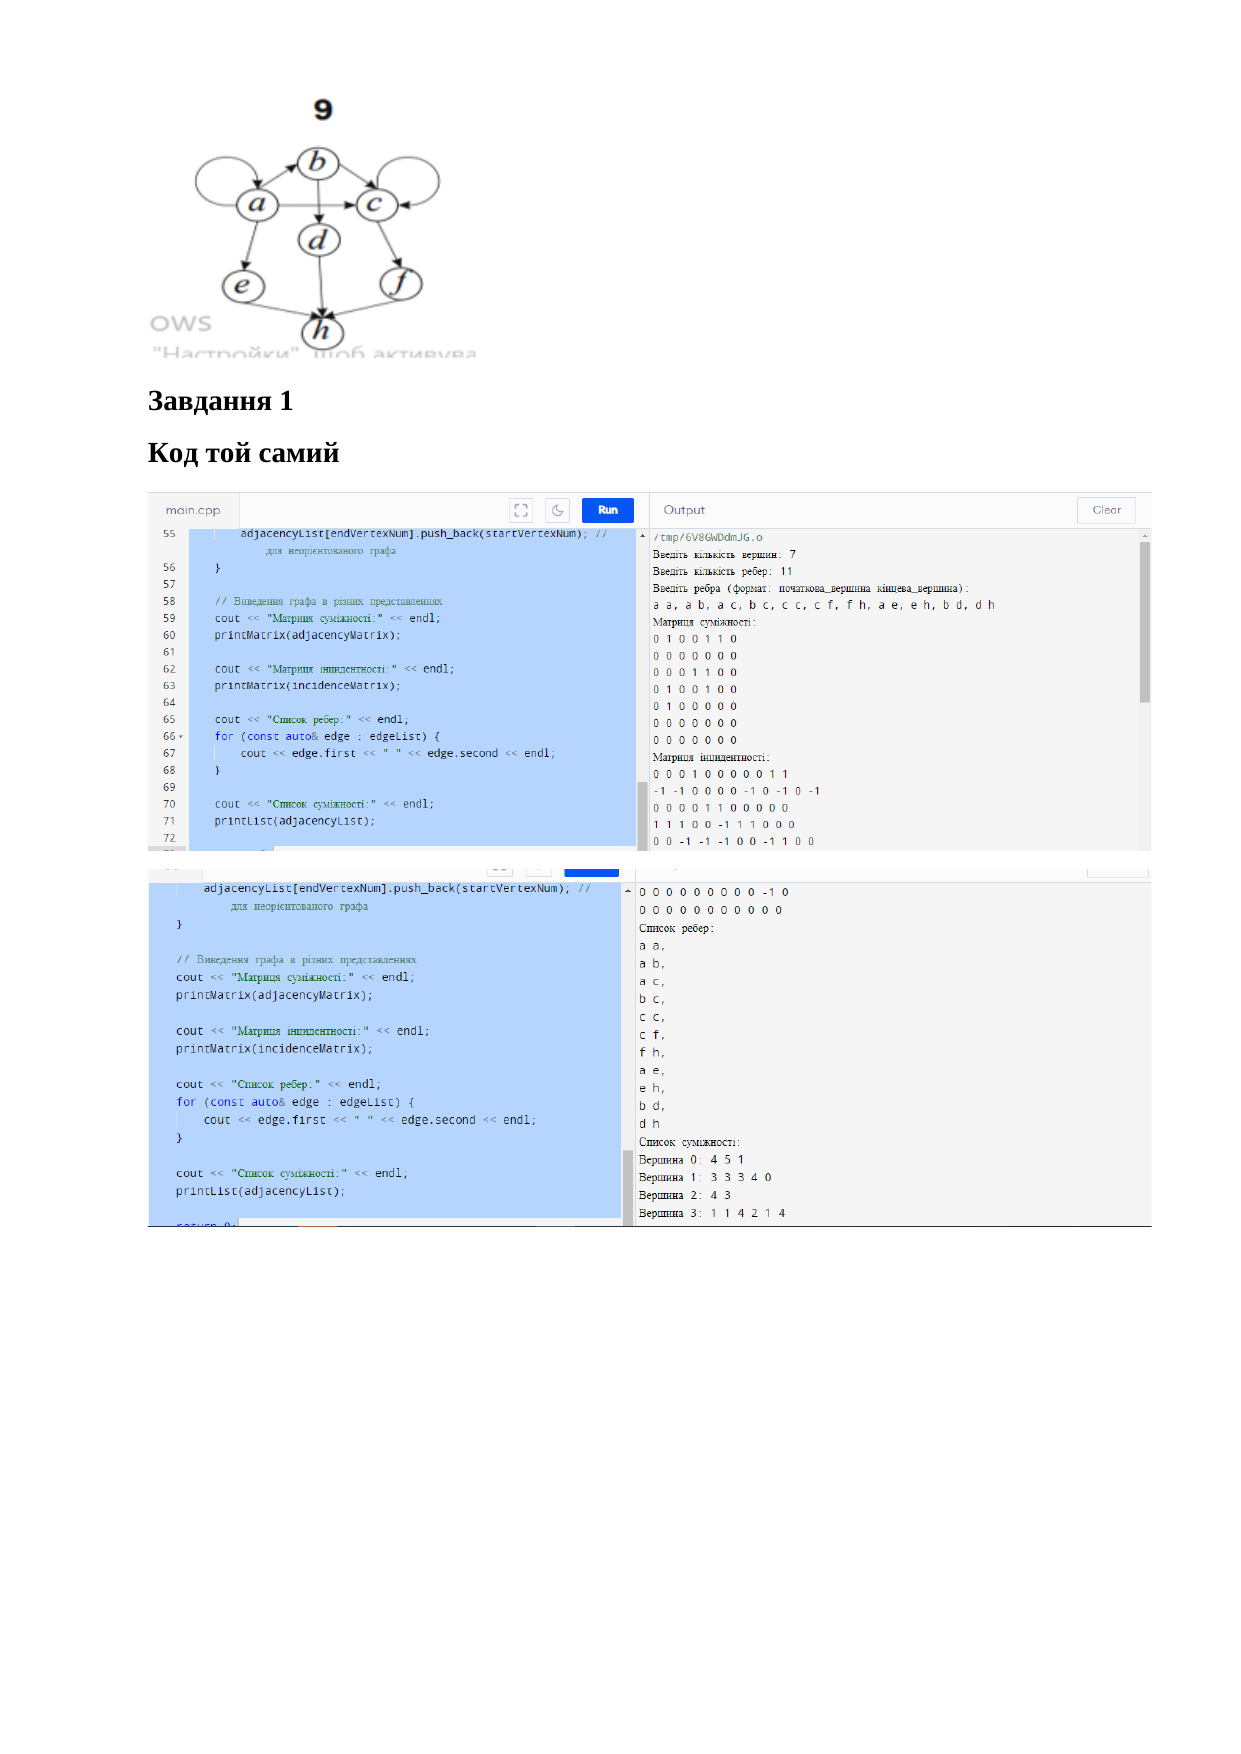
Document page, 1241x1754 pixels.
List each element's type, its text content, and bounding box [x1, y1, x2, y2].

picture [147, 88, 507, 366]
text Завдання 1 [148, 383, 1152, 417]
picture [147, 487, 1152, 851]
picture [147, 869, 1152, 1227]
text Код той самий [148, 436, 1152, 469]
